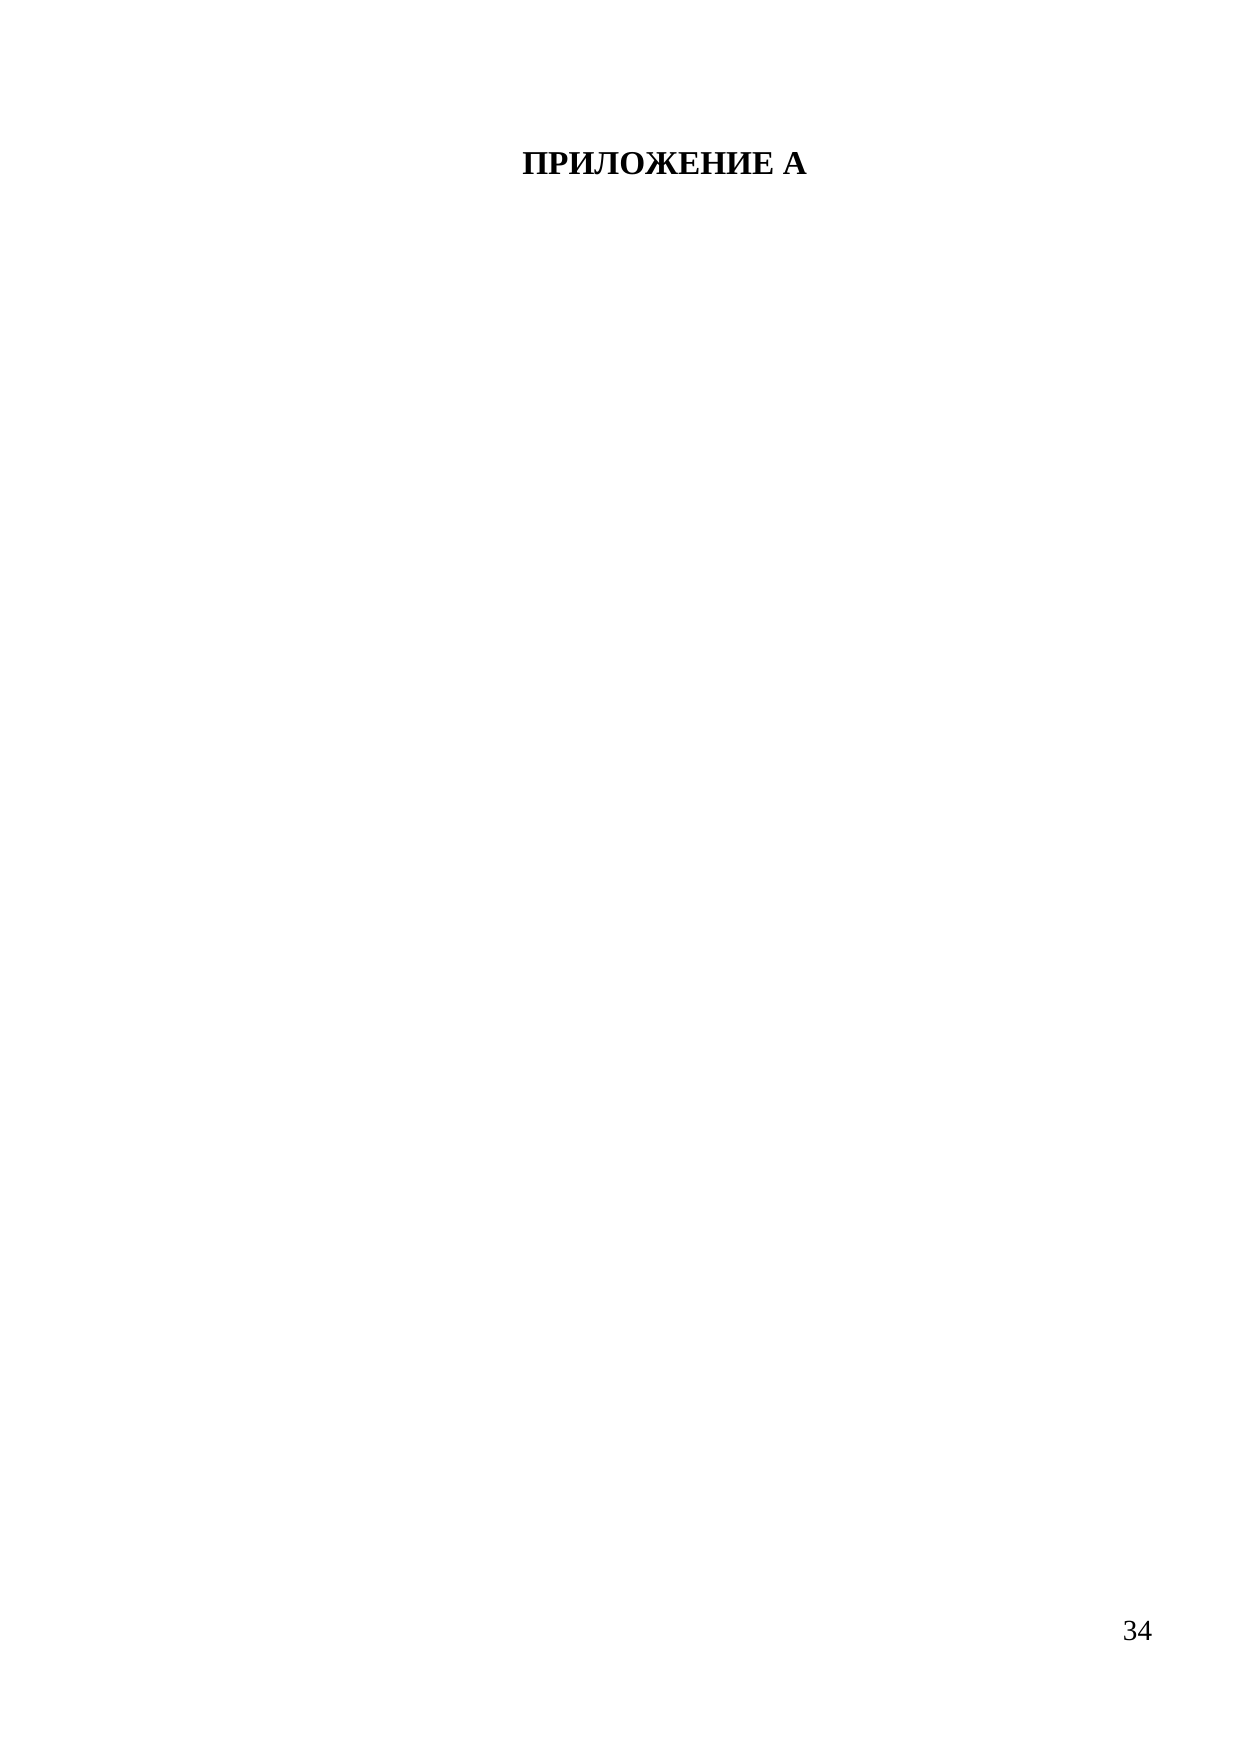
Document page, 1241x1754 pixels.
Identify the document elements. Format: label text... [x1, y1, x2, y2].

subtitle ПРИЛОЖЕНИЕ А [177, 143, 1152, 181]
